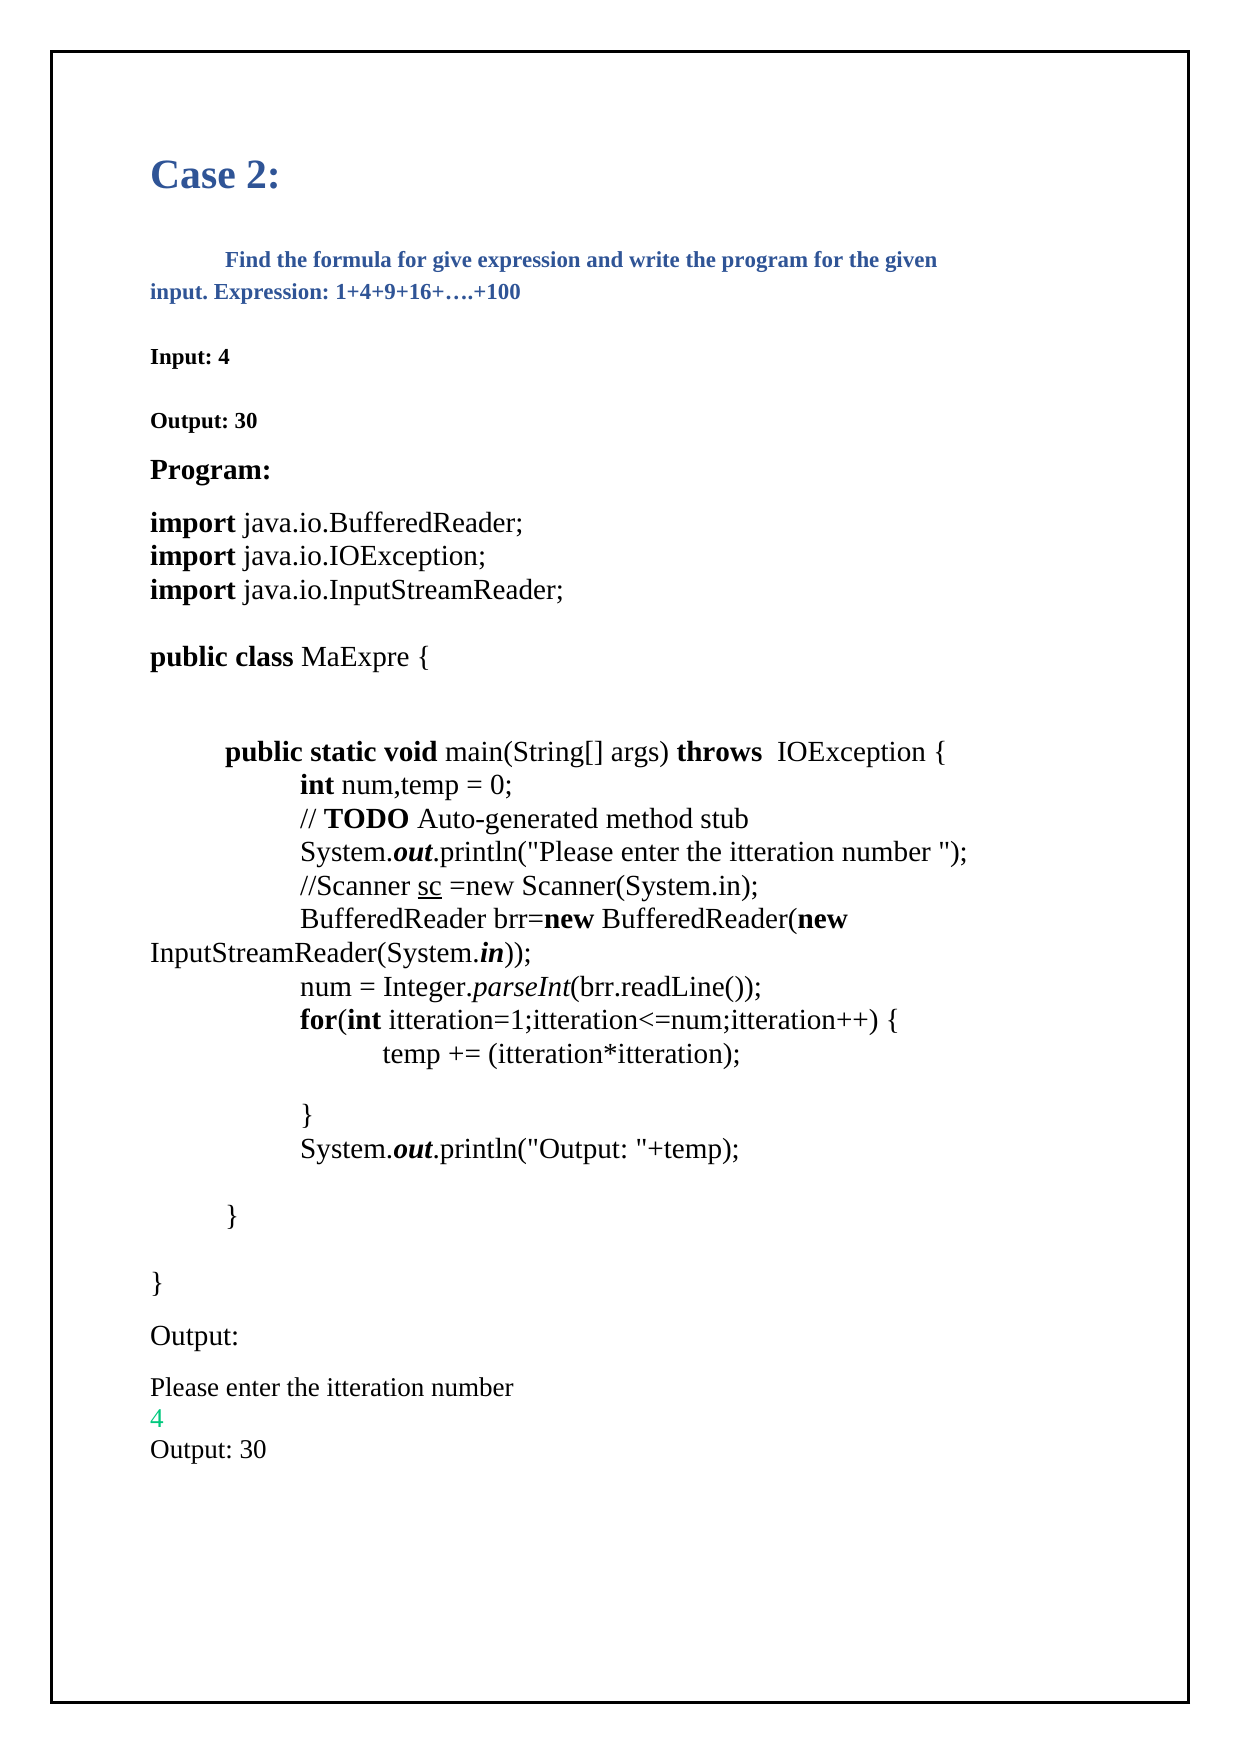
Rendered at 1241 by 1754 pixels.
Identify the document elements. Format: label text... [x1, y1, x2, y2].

text import java.io.IOException; [150, 538, 1090, 572]
text } [150, 1265, 1090, 1299]
text temp += (itteration*itteration); [150, 1036, 1090, 1069]
text Input: 4 [150, 343, 1090, 370]
text Output: [150, 1318, 1090, 1351]
text import java.io.BufferedReader; [150, 505, 1090, 538]
text for(int itteration=1;itteration<=num;itteration++) { [150, 1002, 1090, 1036]
text import java.io.InputStreamReader; [150, 572, 1090, 605]
text Program: [150, 452, 1090, 485]
text int num,temp = 0; [150, 767, 1090, 801]
text System.out.println("Please enter the itteration number "); [150, 834, 1090, 868]
text } [150, 1097, 1090, 1131]
text 4 [150, 1402, 1090, 1433]
text Find the formula for give expression and write the program for the given input. Expression: 1+4+9+16+….+100 [150, 246, 944, 304]
text Output: 30 [150, 1433, 1090, 1464]
text public class MaExpre { [150, 639, 1090, 672]
text } [150, 1198, 1090, 1232]
text //Scanner sc =new Scanner(System.in); [150, 868, 1090, 902]
text BufferedReader brr=new BufferedReader(new InputStreamReader(System.in)); [150, 902, 1090, 969]
text System.out.println("Output: "+temp); [150, 1131, 1090, 1164]
text Output: 30 [150, 407, 1090, 433]
text public static void main(String[] args) throws IOException { [150, 734, 1090, 767]
text num = Integer.parseInt(brr.readLine()); [150, 969, 1090, 1002]
text Please enter the itteration number [150, 1371, 1090, 1402]
text // TODO Auto-generated method stub [150, 801, 1090, 834]
text Case 2: [150, 150, 1090, 198]
